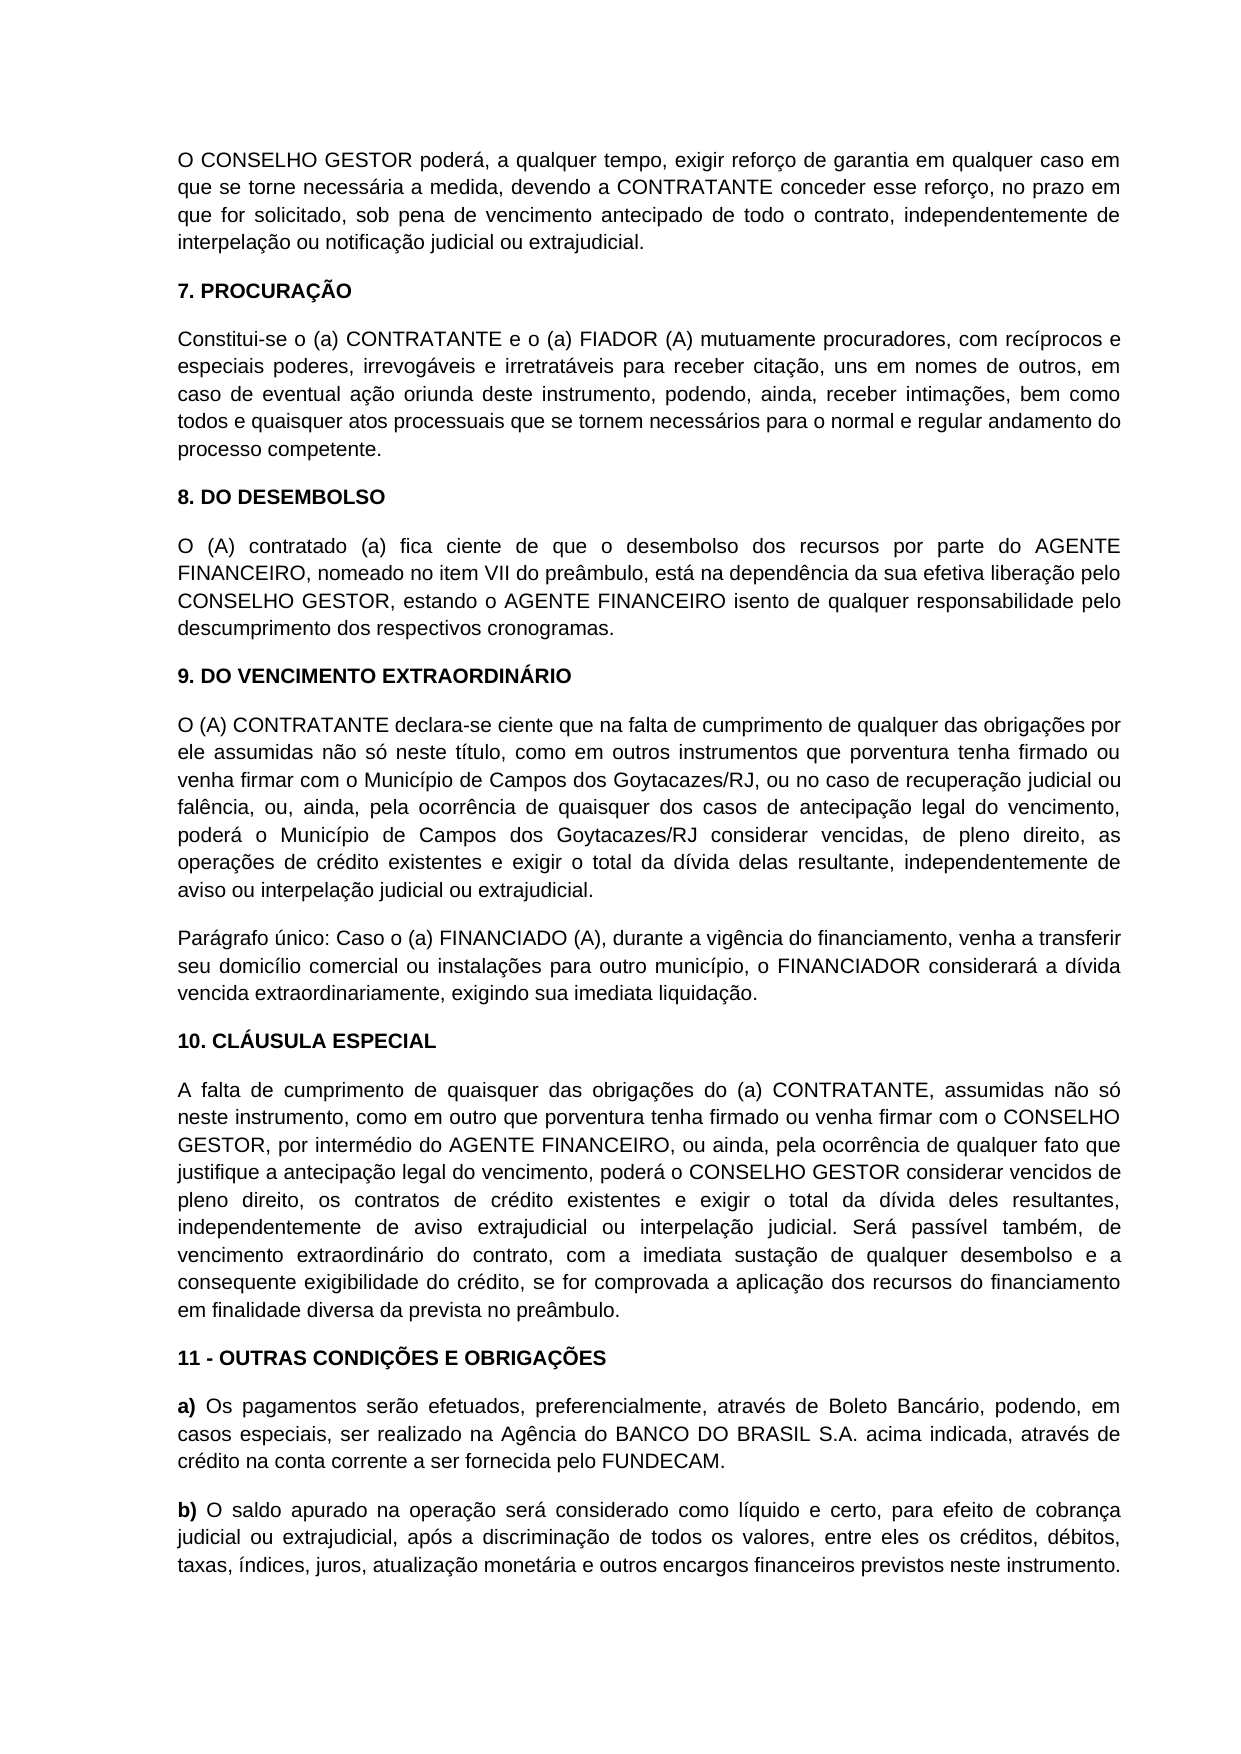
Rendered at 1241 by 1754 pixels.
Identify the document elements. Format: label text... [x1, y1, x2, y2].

text Constitui-se o (a) CONTRATANTE e o (a) FIADOR (A) mutuamente procuradores, com recíprocos e especiais poderes, irrevogáveis e irretratáveis para receber citação, uns em nomes de outros, em caso de eventual ação oriunda deste instrumento, podendo, ainda, receber intimações, bem como todos e quaisquer atos processuais que se tornem necessários para o normal e regular andamento do processo competente. [177, 327, 1122, 461]
text 11 - OUTRAS CONDIÇÕES E OBRIGAÇÕES [177, 1346, 1122, 1370]
text 8. DO DESEMBOLSO [177, 485, 1122, 509]
text Parágrafo único: Caso o (a) FINANCIADO (A), durante a vigência do financiamento, venha a transferir seu domicílio comercial ou instalações para outro município, o FINANCIADOR considerará a dívida vencida extraordinariamente, exigindo sua imediata liquidação. [177, 926, 1122, 1005]
text b) O saldo apurado na operação será considerado como líquido e certo, para efeito de cobrança judicial ou extrajudicial, após a discriminação de todos os valores, entre eles os créditos, débitos, taxas, índices, juros, atualização monetária e outros encargos financeiros previstos neste instrumento. [177, 1498, 1122, 1577]
text 7. PROCURAÇÃO [177, 278, 1122, 302]
text 9. DO VENCIMENTO EXTRAORDINÁRIO [177, 664, 1122, 688]
text A falta de cumprimento de quaisquer das obrigações do (a) CONTRATANTE, assumidas não só neste instrumento, como em outro que porventura tenha firmado ou venha firmar com o CONSELHO GESTOR, por intermédio do AGENTE FINANCEIRO, ou ainda, pela ocorrência de qualquer fato que justifique a antecipação legal do vencimento, poderá o CONSELHO GESTOR considerar vencidos de pleno direito, os contratos de crédito existentes e exigir o total da dívida deles resultantes, independentemente de aviso extrajudicial ou interpelação judicial. Será passível também, de vencimento extraordinário do contrato, com a imediata sustação de qualquer desembolso e a consequente exigibilidade do crédito, se for comprovada a aplicação dos recursos do financiamento em finalidade diversa da prevista no preâmbulo. [177, 1078, 1122, 1322]
text a) Os pagamentos serão efetuados, preferencialmente, através de Boleto Bancário, podendo, em casos especiais, ser realizado na Agência do BANCO DO BRASIL S.A. acima indicada, através de crédito na conta corrente a ser fornecida pelo FUNDECAM. [177, 1394, 1122, 1473]
text O CONSELHO GESTOR poderá, a qualquer tempo, exigir reforço de garantia em qualquer caso em que se torne necessária a medida, devendo a CONTRATANTE conceder esse reforço, no prazo em que for solicitado, sob pena de vencimento antecipado de todo o contrato, independentemente de interpelação ou notificação judicial ou extrajudicial. [177, 148, 1122, 254]
text O (A) contratado (a) fica ciente de que o desembolso dos recursos por parte do AGENTE FINANCEIRO, nomeado no item VII do preâmbulo, está na dependência da sua efetiva liberação pelo CONSELHO GESTOR, estando o AGENTE FINANCEIRO isento de qualquer responsabilidade pelo descumprimento dos respectivos cronogramas. [177, 533, 1122, 640]
text 10. CLÁUSULA ESPECIAL [177, 1029, 1122, 1053]
text O (A) CONTRATANTE declara-se ciente que na falta de cumprimento de qualquer das obrigações por ele assumidas não só neste título, como em outros instrumentos que porventura tenha firmado ou venha firmar com o Município de Campos dos Goytacazes/RJ, ou no caso de recuperação judicial ou falência, ou, ainda, pela ocorrência de quaisquer dos casos de antecipação legal do vencimento, poderá o Município de Campos dos Goytacazes/RJ considerar vencidas, de pleno direito, as operações de crédito existentes e exigir o total da dívida delas resultante, independentemente de aviso ou interpelação judicial ou extrajudicial. [177, 713, 1122, 902]
